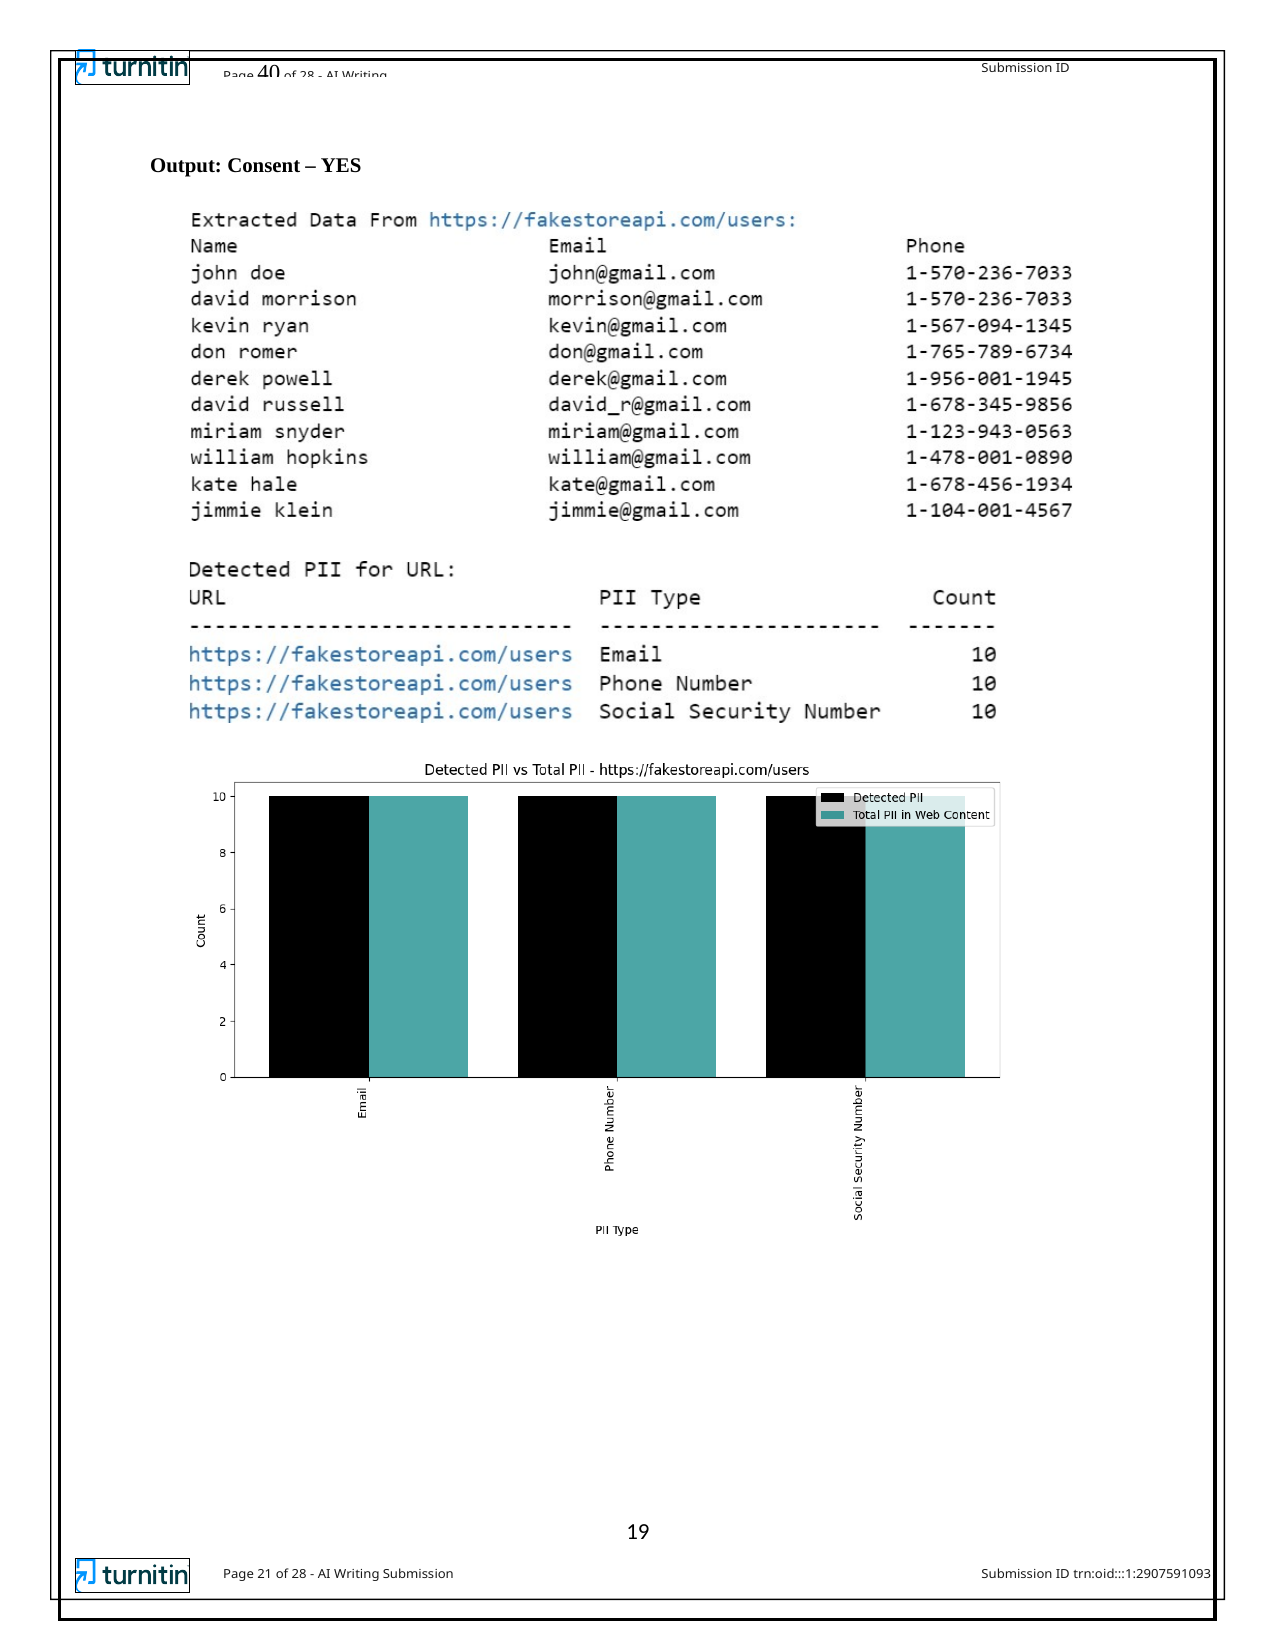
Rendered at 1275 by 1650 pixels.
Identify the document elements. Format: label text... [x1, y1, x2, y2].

picture [189, 561, 997, 723]
text Output: Consent – YES [150, 153, 1212, 177]
subtitle 19 [210, 1517, 1065, 1545]
picture [76, 61, 189, 84]
picture [76, 51, 189, 58]
picture [190, 211, 1073, 521]
picture [196, 763, 1001, 1236]
picture [76, 1559, 189, 1592]
text Page 21 of 28 - AI Writing Submission Submission ID trn:oid:::1:2907591093 [223, 1566, 1212, 1583]
